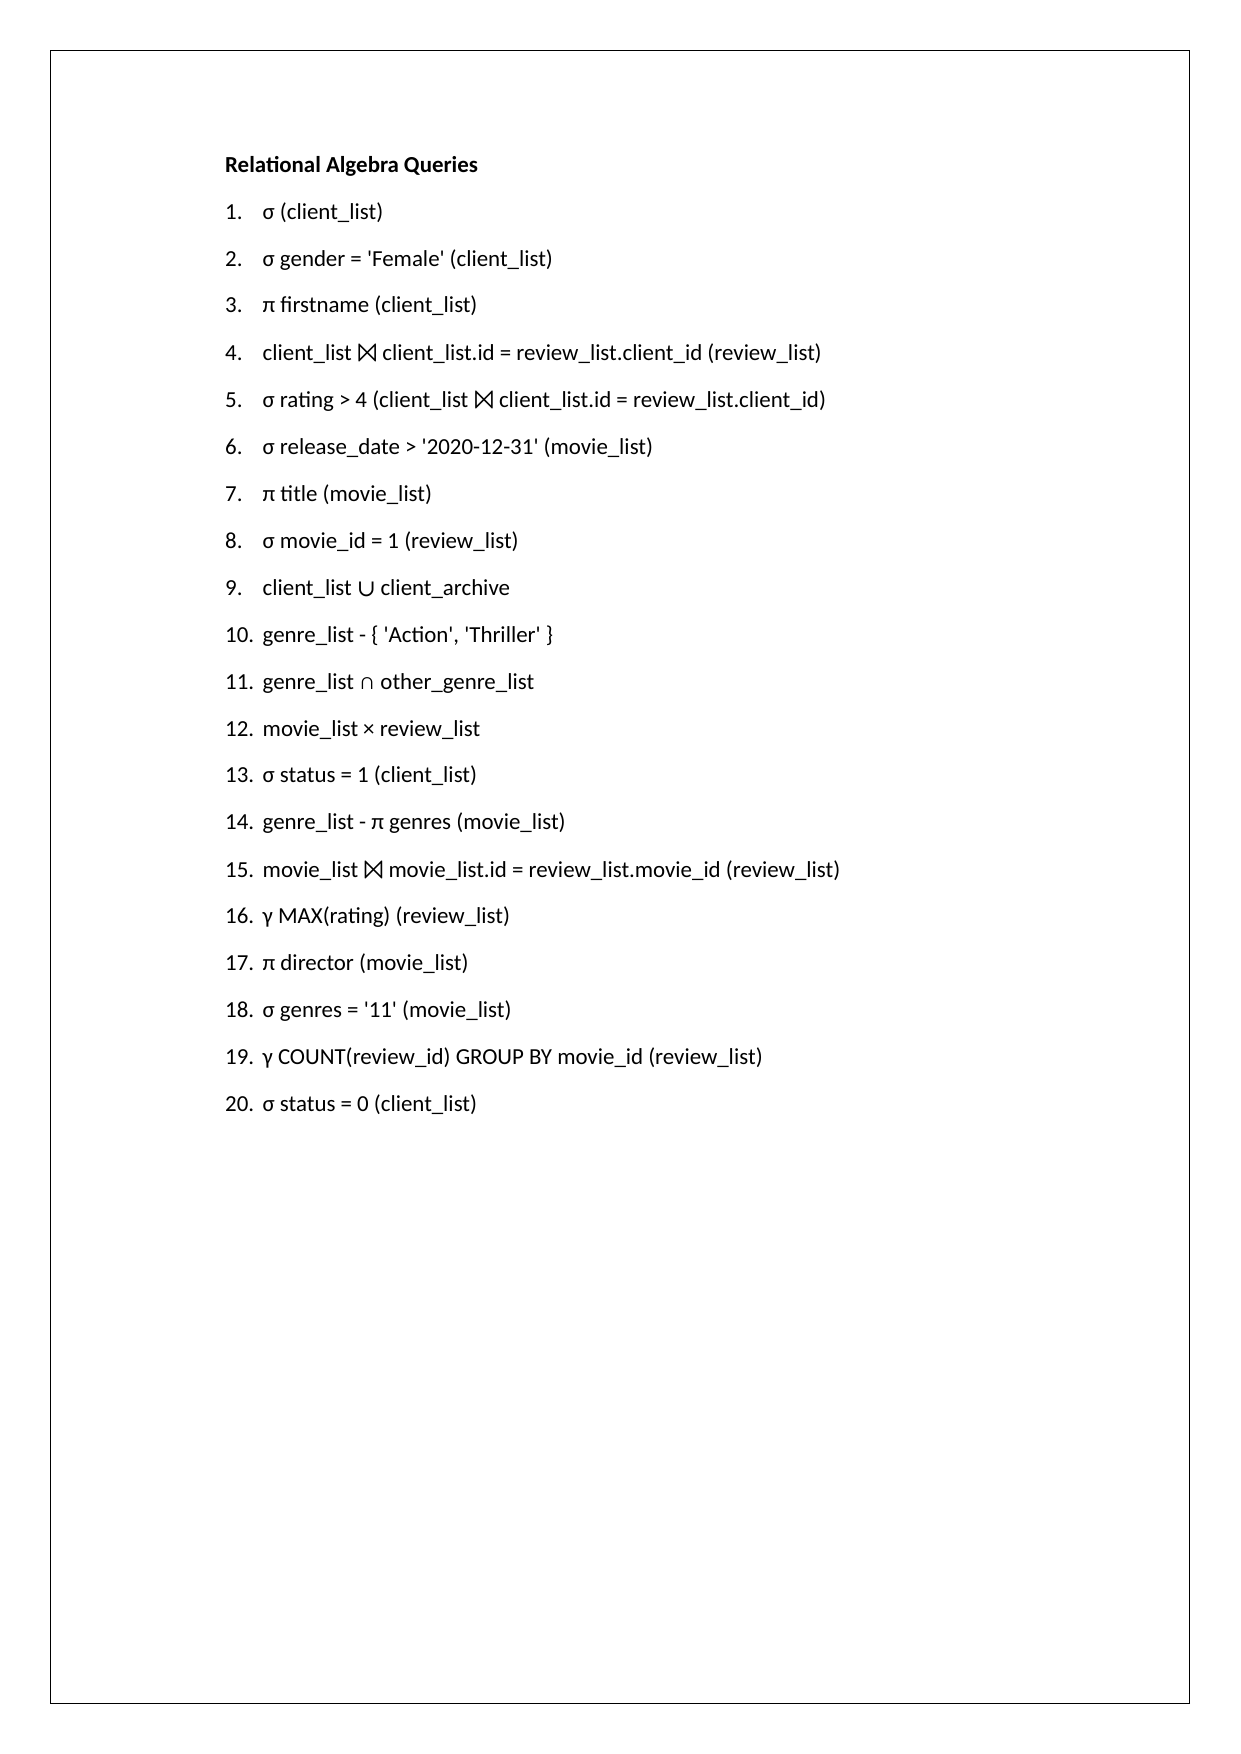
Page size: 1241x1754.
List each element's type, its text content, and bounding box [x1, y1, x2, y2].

list genre_list - { 'Action', 'Thriller' } [225, 620, 1053, 648]
list σ release_date > '2020-12-31' (movie_list) [225, 432, 1053, 460]
list π firstname (client_list) [225, 291, 1053, 319]
text Relational Algebra Queries [225, 150, 1053, 178]
list client_list ⨝ client_list.id = review_list.client_id (review_list) [225, 337, 1053, 366]
list σ gender = 'Female' (client_list) [225, 244, 1053, 272]
list client_list ∪ client_archive [225, 573, 1053, 601]
list σ status = 0 (client_list) [225, 1089, 1053, 1117]
list genre_list ∩ other_genre_list [225, 667, 1053, 695]
list σ status = 1 (client_list) [225, 761, 1053, 789]
list movie_list ⨝ movie_list.id = review_list.movie_id (review_list) [225, 854, 1053, 883]
list genre_list - π genres (movie_list) [225, 807, 1053, 836]
list π title (movie_list) [225, 479, 1053, 507]
list γ MAX(rating) (review_list) [225, 902, 1053, 930]
list σ rating > 4 (client_list ⨝ client_list.id = review_list.client_id) [225, 385, 1053, 413]
list movie_list × review_list [225, 714, 1053, 742]
list σ (client_list) [225, 197, 1053, 225]
list σ movie_id = 1 (review_list) [225, 526, 1053, 554]
list π director (movie_list) [225, 948, 1053, 977]
list σ genres = '11' (movie_list) [225, 995, 1053, 1023]
list γ COUNT(review_id) GROUP BY movie_id (review_list) [225, 1042, 1053, 1070]
